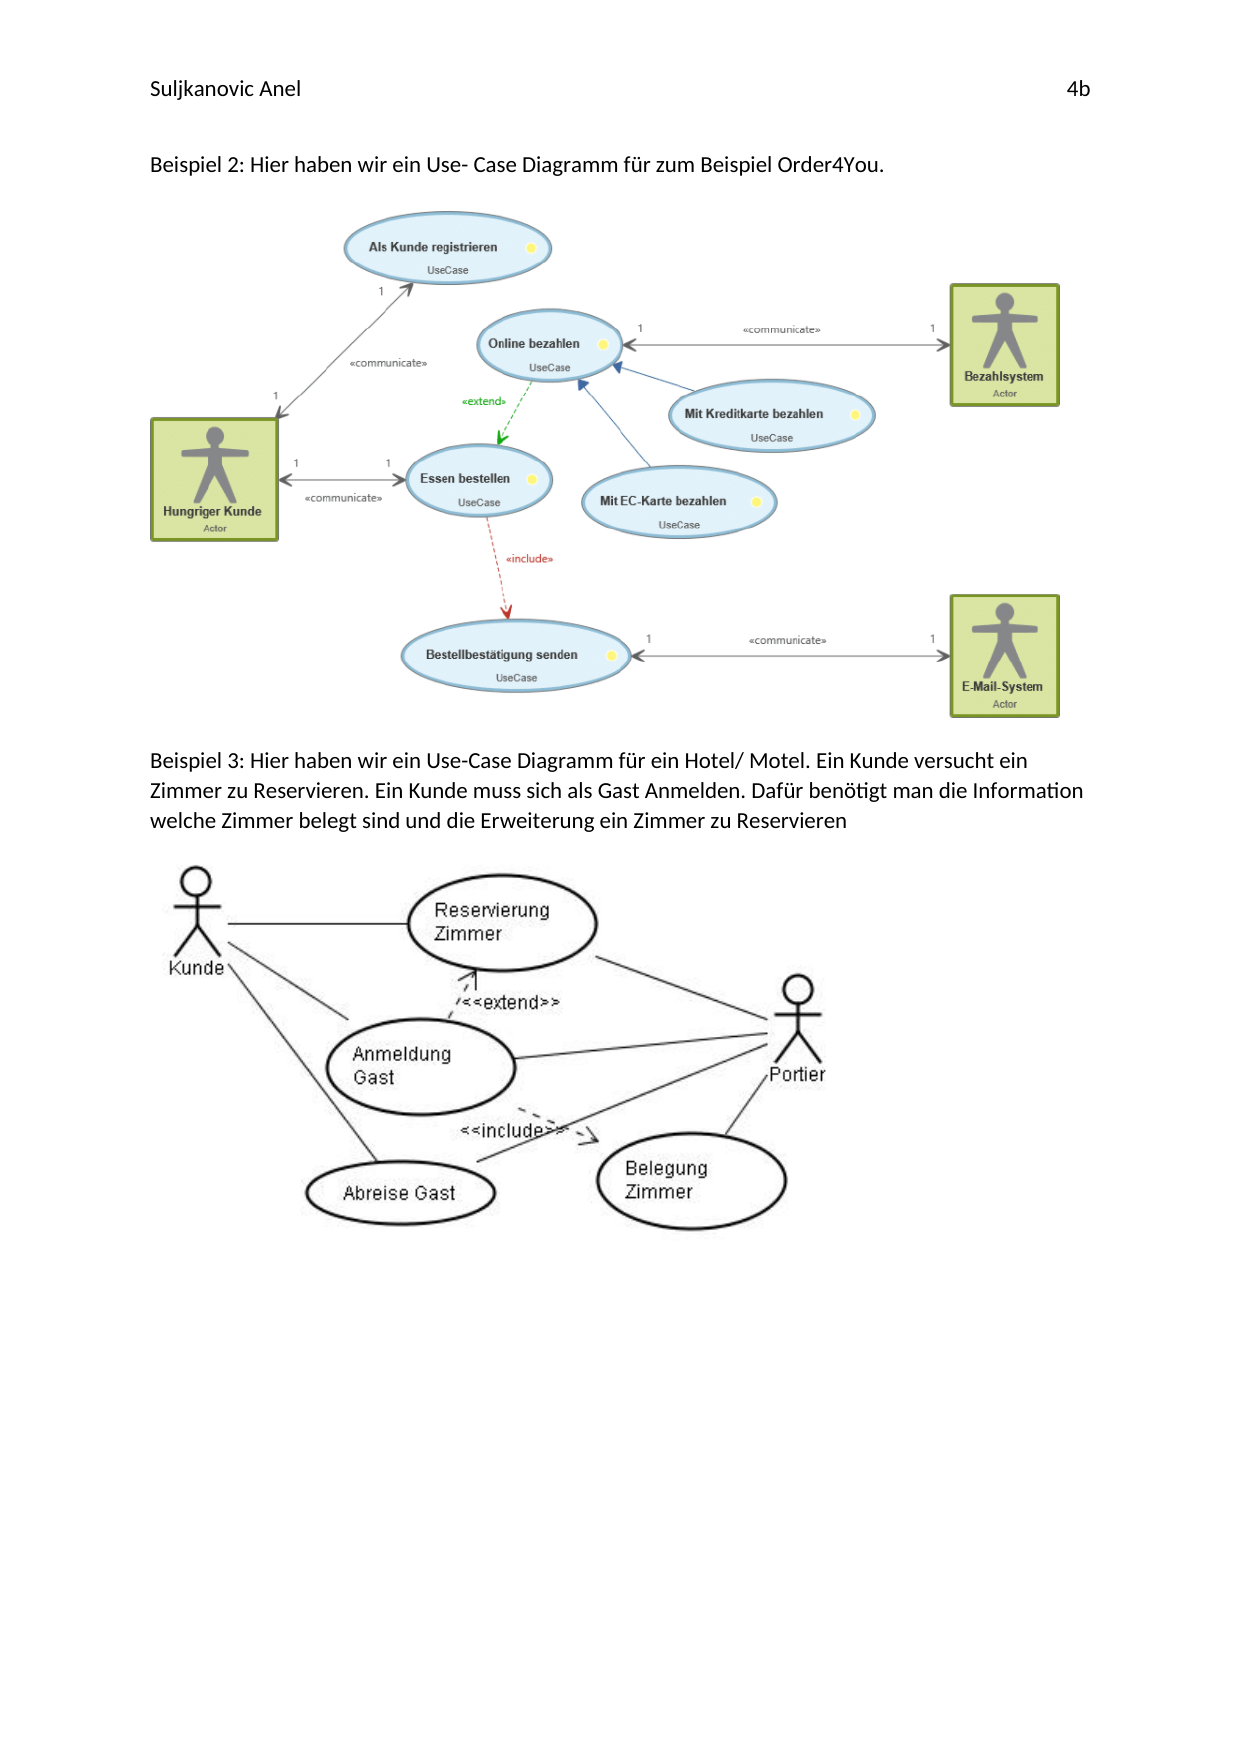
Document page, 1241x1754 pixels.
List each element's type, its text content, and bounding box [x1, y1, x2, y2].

picture [150, 853, 846, 1244]
picture [150, 196, 1091, 728]
text Beispiel 2: Hier haben wir ein Use- Case Diagramm für zum Beispiel Order4You. [150, 150, 1090, 178]
text Beispiel 3: Hier haben wir ein Use-Case Diagramm für ein Hotel/ Motel. Ein Kunde versucht ein Zimmer zu Reservieren. Ein Kunde muss sich als Gast Anmelden. Dafür benötigt man die Information welche Zimmer belegt sind und die Erweiterung ein Zimmer zu Reservieren [150, 746, 1090, 835]
